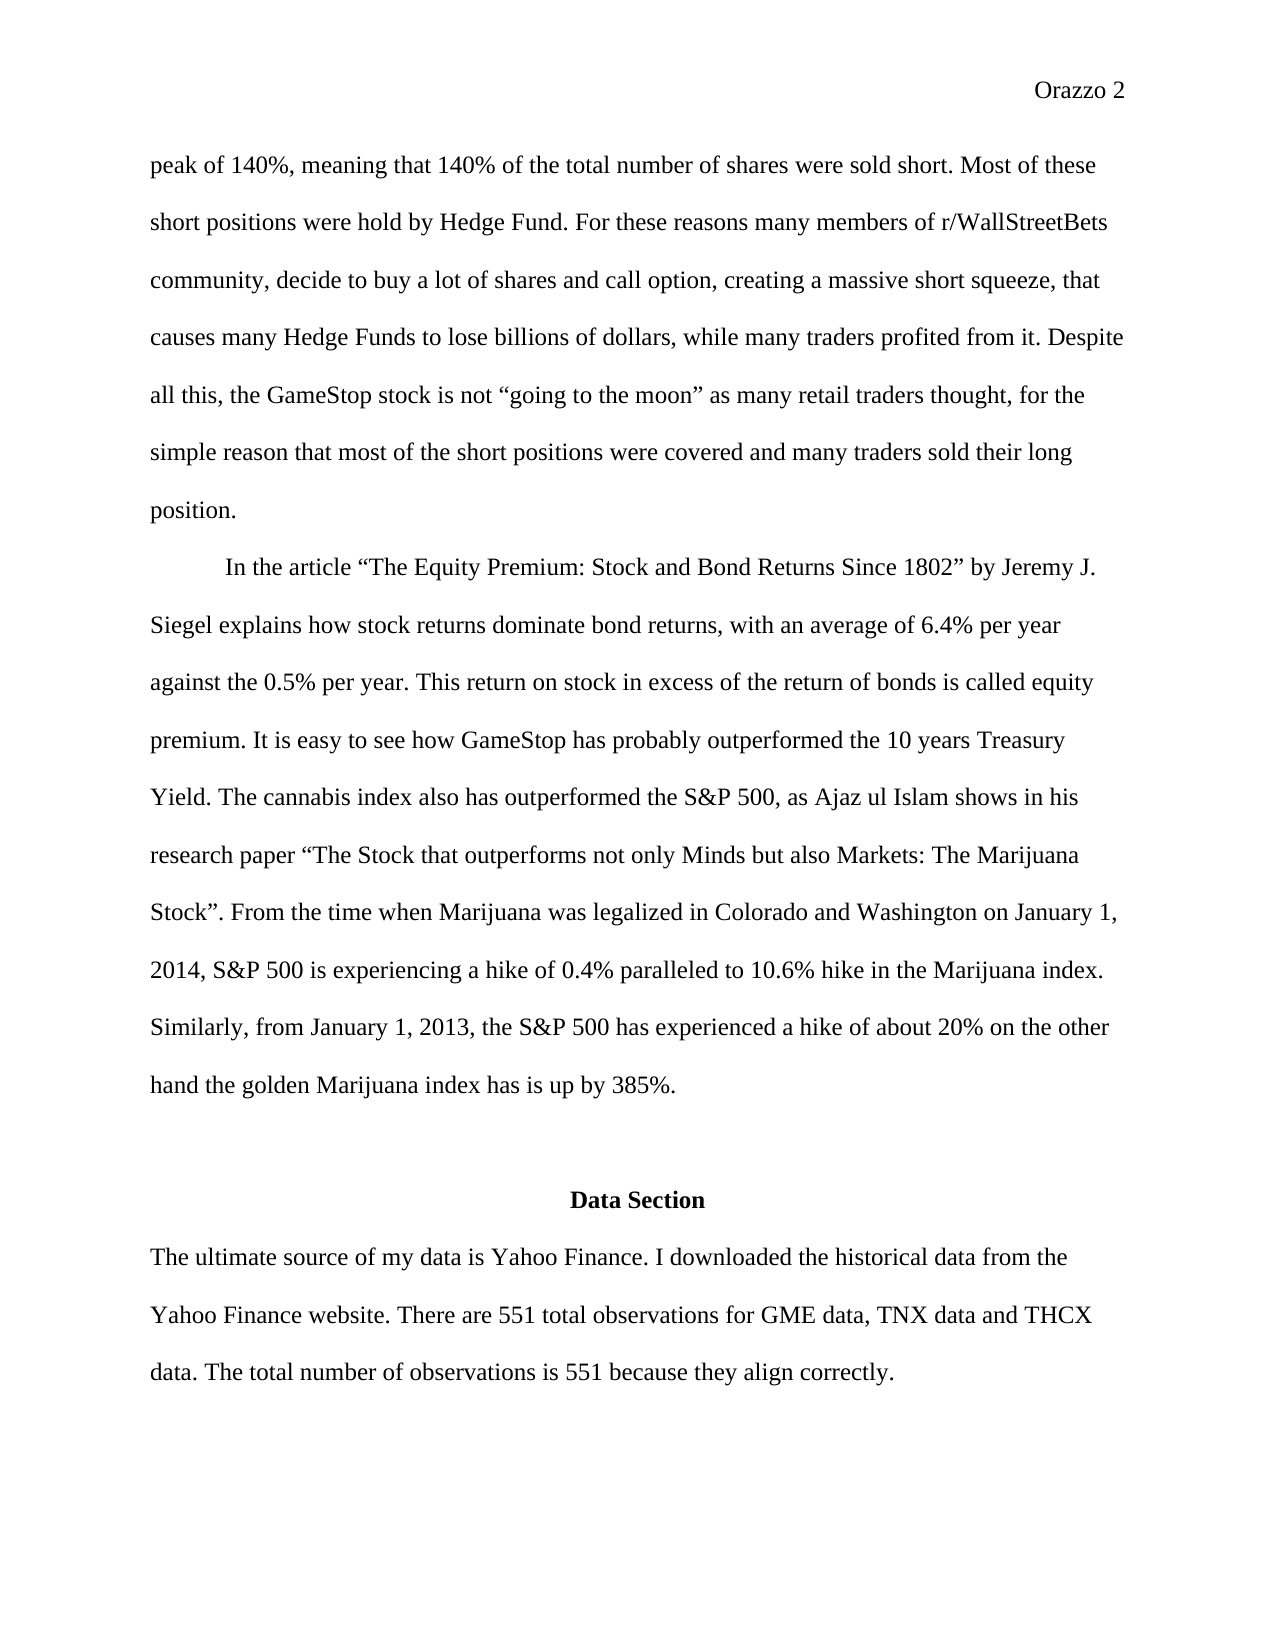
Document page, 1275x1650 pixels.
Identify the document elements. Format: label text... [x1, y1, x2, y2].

text The ultimate source of my data is Yahoo Finance. I downloaded the historical data from the Yahoo Finance website. There are 551 total observations for GME data, TNX data and THCX data. The total number of observations is 551 because they align correctly. [150, 1242, 1125, 1386]
text In the article “The Equity Premium: Stock and Bond Returns Since 1802” by Jeremy J. Siegel explains how stock returns dominate bond returns, with an average of 6.4% per year against the 0.5% per year. This return on stock in excess of the return of bonds is called equity premium. It is easy to see how GameStop has probably outperformed the 10 years Treasury Yield. The cannabis index also has outperformed the S&P 500, as Ajaz ul Islam shows in his research paper “The Stock that outperforms not only Minds but also Markets: The Marijuana Stock”. From the time when Marijuana was legalized in Colorado and Washington on January 1, 2014, S&P 500 is experiencing a hike of 0.4% paralleled to 10.6% hike in the Marijuana index. Similarly, from January 1, 2013, the S&P 500 has experienced a hike of about 20% on the other hand the golden Marijuana index has is up by 385%. [150, 552, 1125, 1099]
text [150, 150, 1125, 524]
text Data Section [150, 1185, 1125, 1214]
